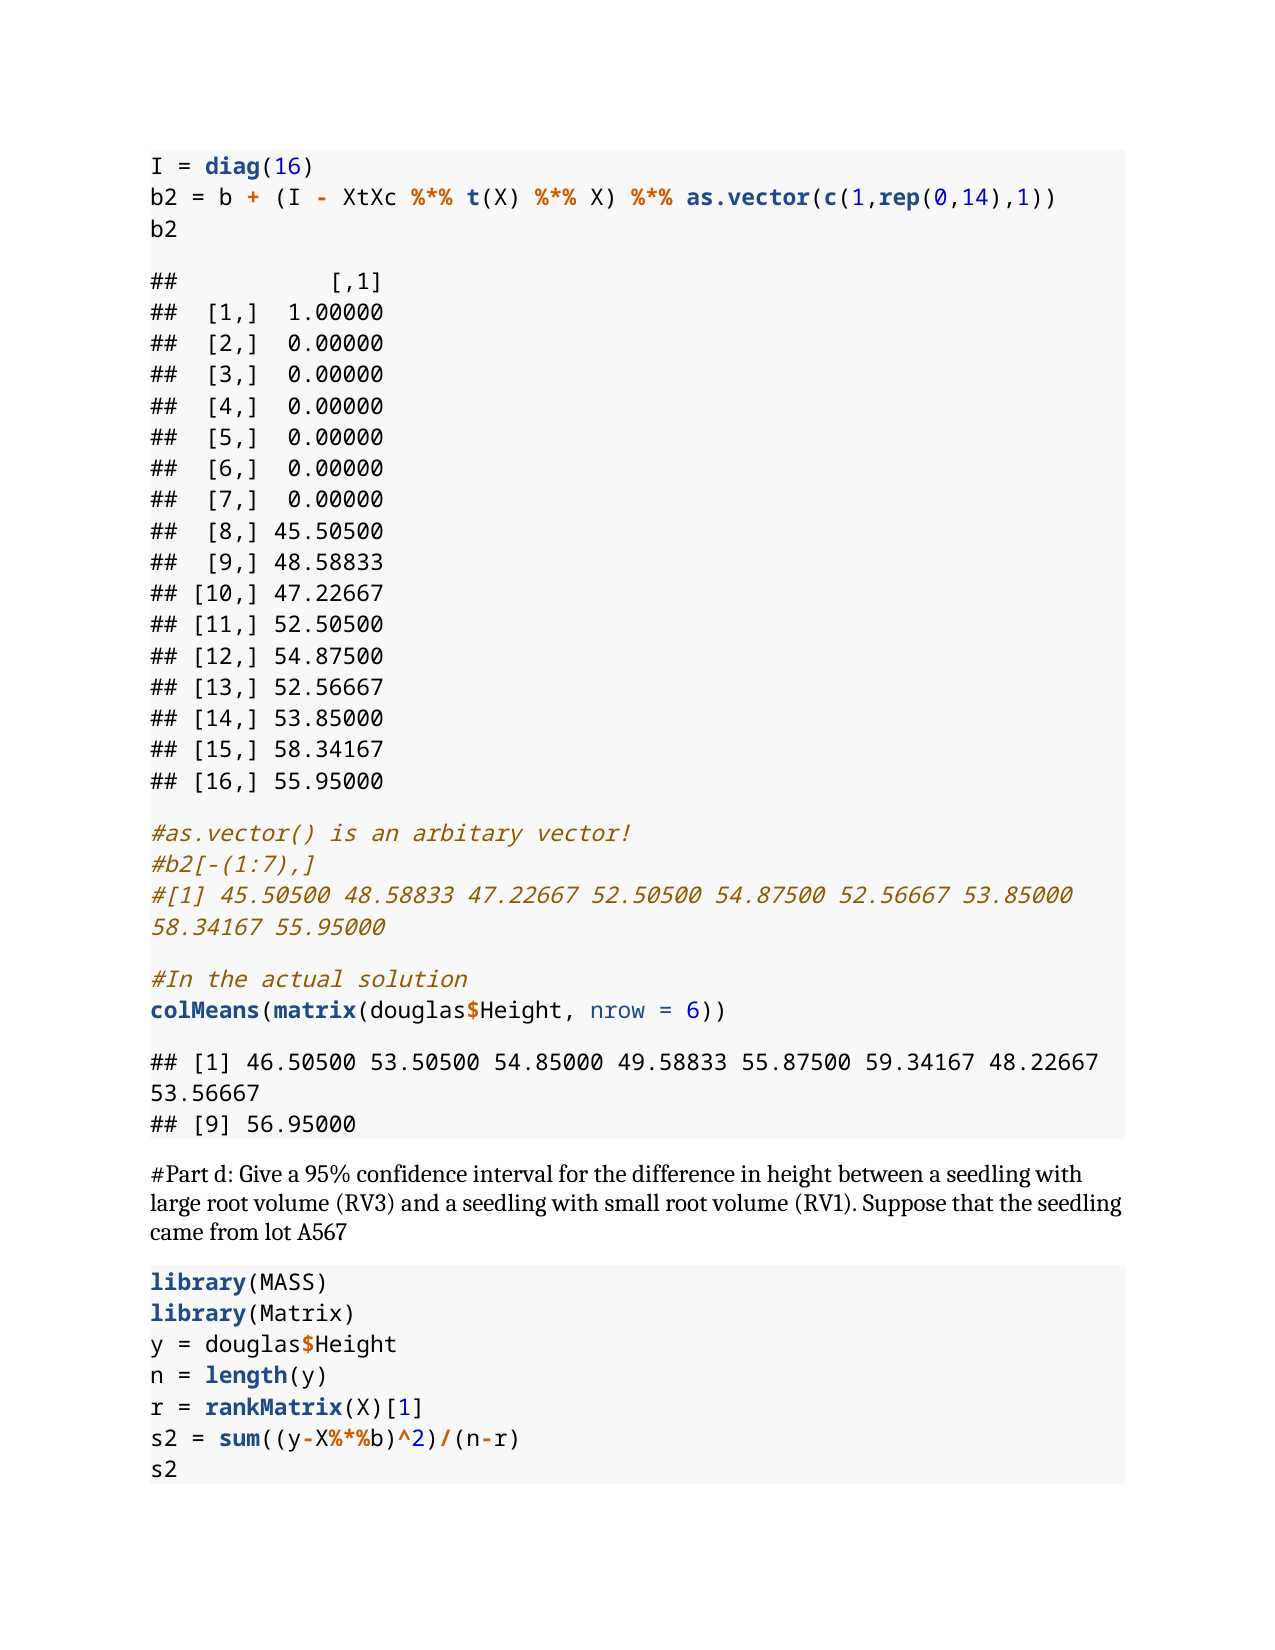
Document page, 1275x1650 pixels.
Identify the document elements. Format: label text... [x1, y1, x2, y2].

text I = diag(16) b2 = b + (I - XtXc %*% t(X) %*% X) %*% as.vector(c(1,rep(0,14),1)) b2 [150, 150, 1125, 244]
text library(MASS) library(Matrix) y = douglas$Height n = length(y) r = rankMatrix(X)[1] s2 = sum((y-X%*%b)^2)/(n-r) s2 [177, 1265, 1125, 1484]
text #Part d: Give a 95% confidence interval for the difference in height between a seedling with large root volume (RV3) and a seedling with small root volume (RV1). Suppose that the seedling came from lot A567 [150, 1160, 1125, 1247]
text #In the actual solution colMeans(matrix(douglas$Height, nrow = 6)) [150, 962, 1125, 1025]
text ## [1] 46.50500 53.50500 54.85000 49.58833 55.87500 59.34167 48.22667 53.56667 ## [9] 56.95000 [150, 1046, 1125, 1139]
text #as.vector() is an arbitary vector! #b2[-(1:7),] #[1] 45.50500 48.58833 47.22667 52.50500 54.87500 52.56667 53.85000 58.34167 55.95000 [315, 817, 1125, 942]
text ## [,1] ## [1,] 1.00000 ## [2,] 0.00000 ## [3,] 0.00000 ## [4,] 0.00000 ## [5,] 0.00000 ## [6,] 0.00000 ## [7,] 0.00000 ## [8,] 45.50500 ## [9,] 48.58833 ## [10,] 47.22667 ## [11,] 52.50500 ## [12,] 54.87500 ## [13,] 52.56667 ## [14,] 53.85000 ## [15,] 58.34167 ## [16,] 55.95000 [150, 264, 1125, 796]
